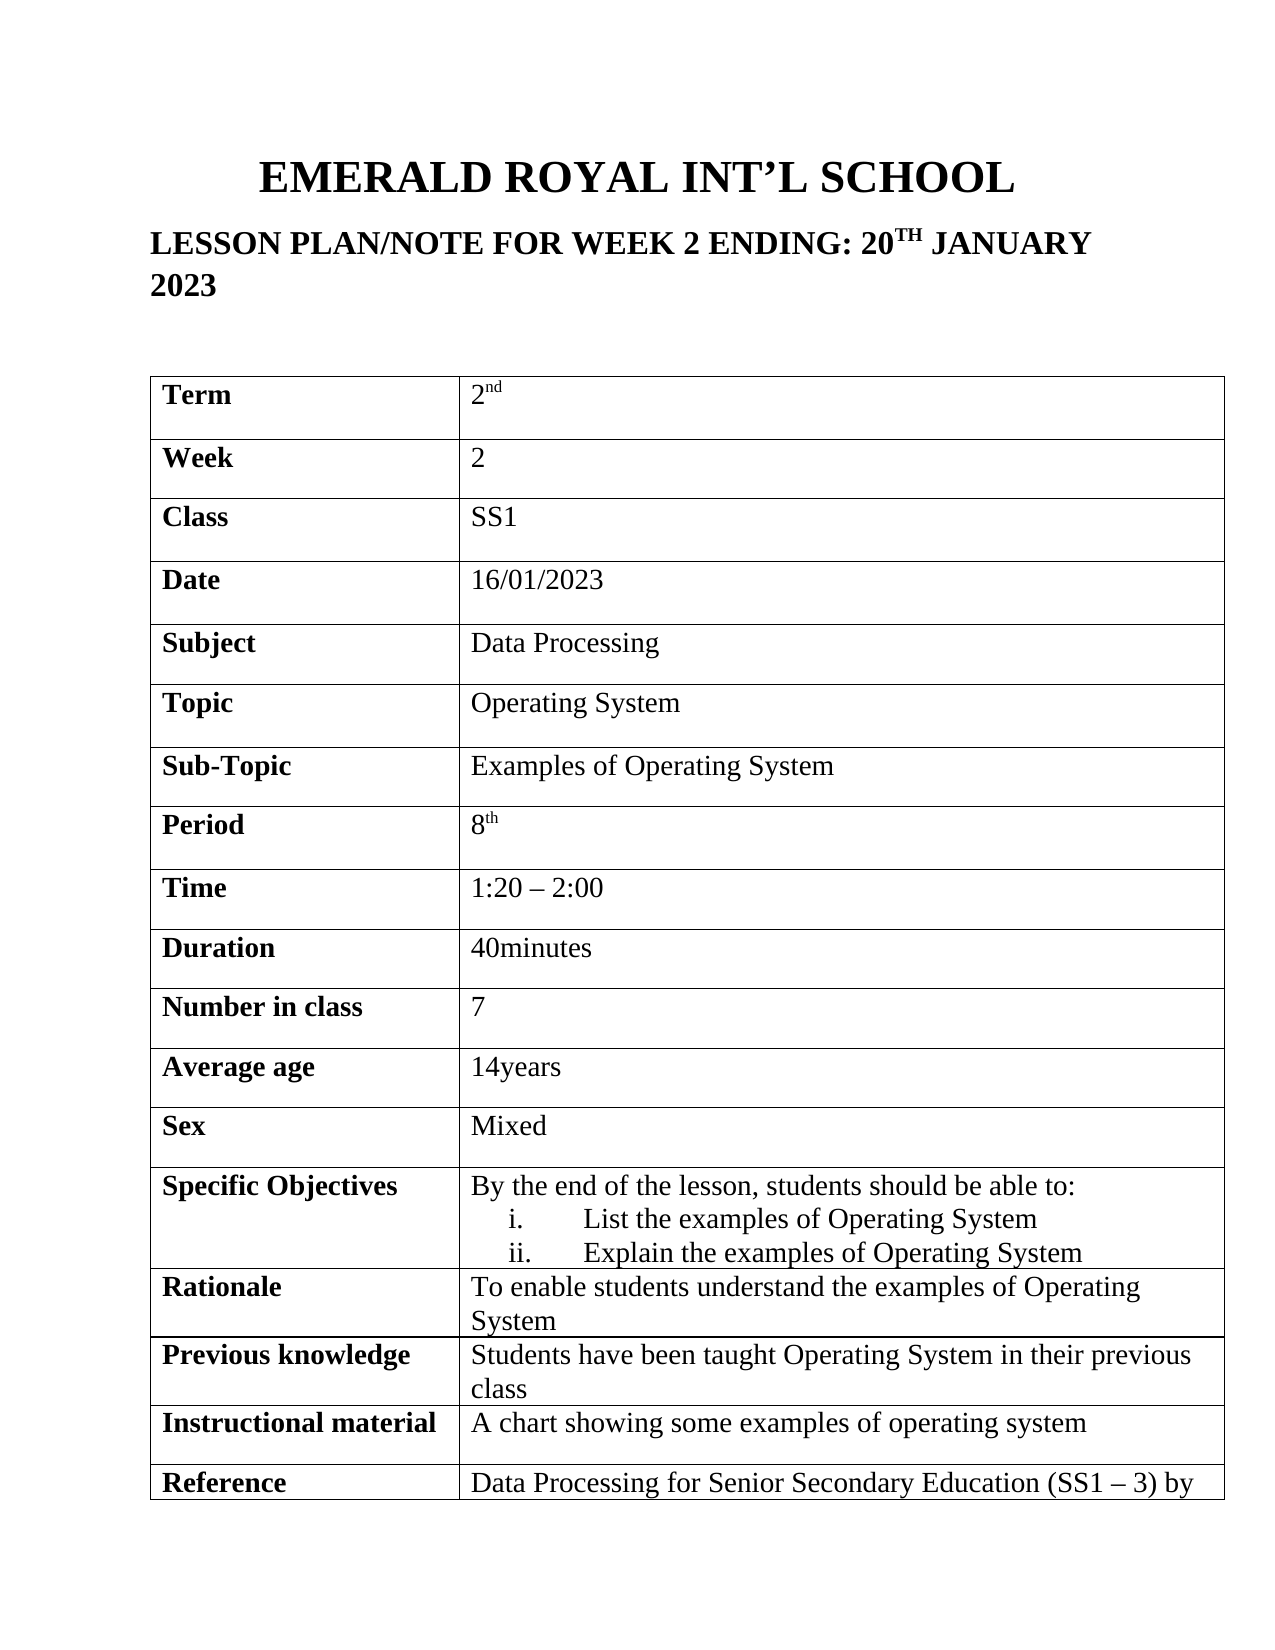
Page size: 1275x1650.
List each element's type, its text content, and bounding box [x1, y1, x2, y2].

table_cell Number in class [151, 989, 459, 1048]
table_cell Class [151, 499, 459, 561]
table_cell 1:20 – 2:00 [460, 870, 1224, 929]
table_cell Duration [151, 930, 459, 988]
table_cell Period [151, 807, 459, 869]
table_cell 2 [460, 440, 1224, 498]
table_header Term [151, 377, 459, 439]
table_cell Topic [151, 685, 459, 747]
table_cell Previous knowledge [151, 1338, 459, 1404]
table_cell Data Processing [460, 625, 1224, 684]
table_cell Subject [151, 625, 459, 684]
table_cell Week [151, 440, 459, 498]
table_cell Time [151, 870, 459, 929]
table_cell Average age [151, 1049, 459, 1107]
table_cell 14years [460, 1049, 1224, 1107]
table_cell Rationale [151, 1269, 459, 1336]
table_cell Specific Objectives [151, 1168, 459, 1268]
table_cell SS1 [460, 499, 1224, 561]
table_cell Students have been taught Operating System in their previous class [460, 1338, 1224, 1404]
table_cell Instructional material [151, 1406, 459, 1464]
table_cell Operating System [460, 685, 1224, 747]
table_cell Examples of Operating System [460, 748, 1224, 806]
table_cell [460, 1465, 1224, 1499]
text EMERALD ROYAL INT’L SCHOOL [150, 150, 1125, 203]
table_cell Date [151, 562, 459, 624]
text LESSON PLAN/NOTE FOR WEEK 2 ENDING: 20TH JANUARY 2023 [150, 223, 1125, 303]
table_cell 40minutes [460, 930, 1224, 988]
table_cell Reference [151, 1465, 459, 1499]
table_cell Mixed [460, 1108, 1224, 1167]
table_cell Sex [151, 1108, 459, 1167]
table_cell By the end of the lesson, students should be able to: List the examples of Operating System Explain the examples of Operating System [460, 1168, 1224, 1268]
table_cell Sub-Topic [151, 748, 459, 806]
table_cell 16/01/2023 [460, 562, 1224, 624]
table_cell 7 [460, 989, 1224, 1048]
table_header 2nd [460, 377, 1224, 439]
table_cell To enable students understand the examples of Operating System [460, 1269, 1224, 1336]
table_cell 8th [460, 807, 1224, 869]
table_cell A chart showing some examples of operating system [460, 1406, 1224, 1464]
